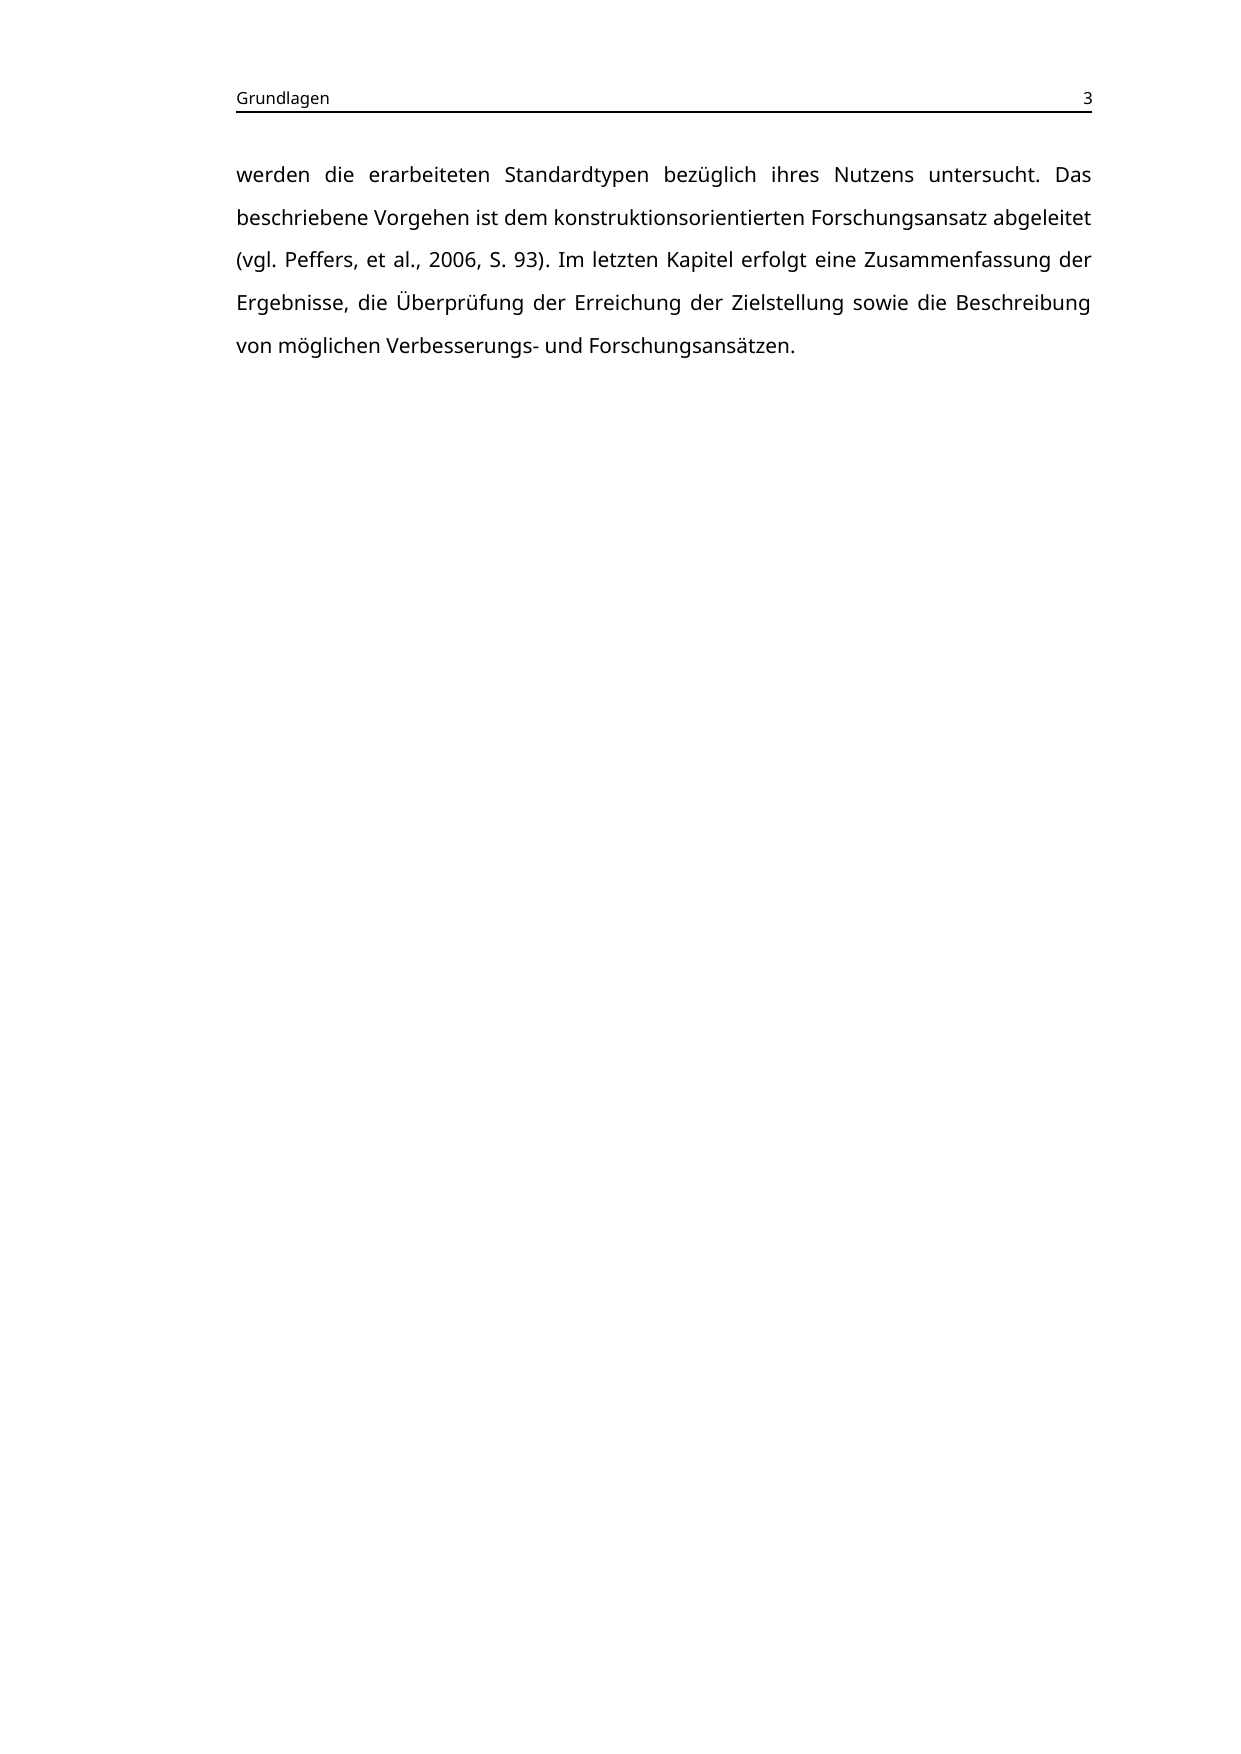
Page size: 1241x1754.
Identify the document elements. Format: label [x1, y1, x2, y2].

text [236, 160, 1092, 359]
